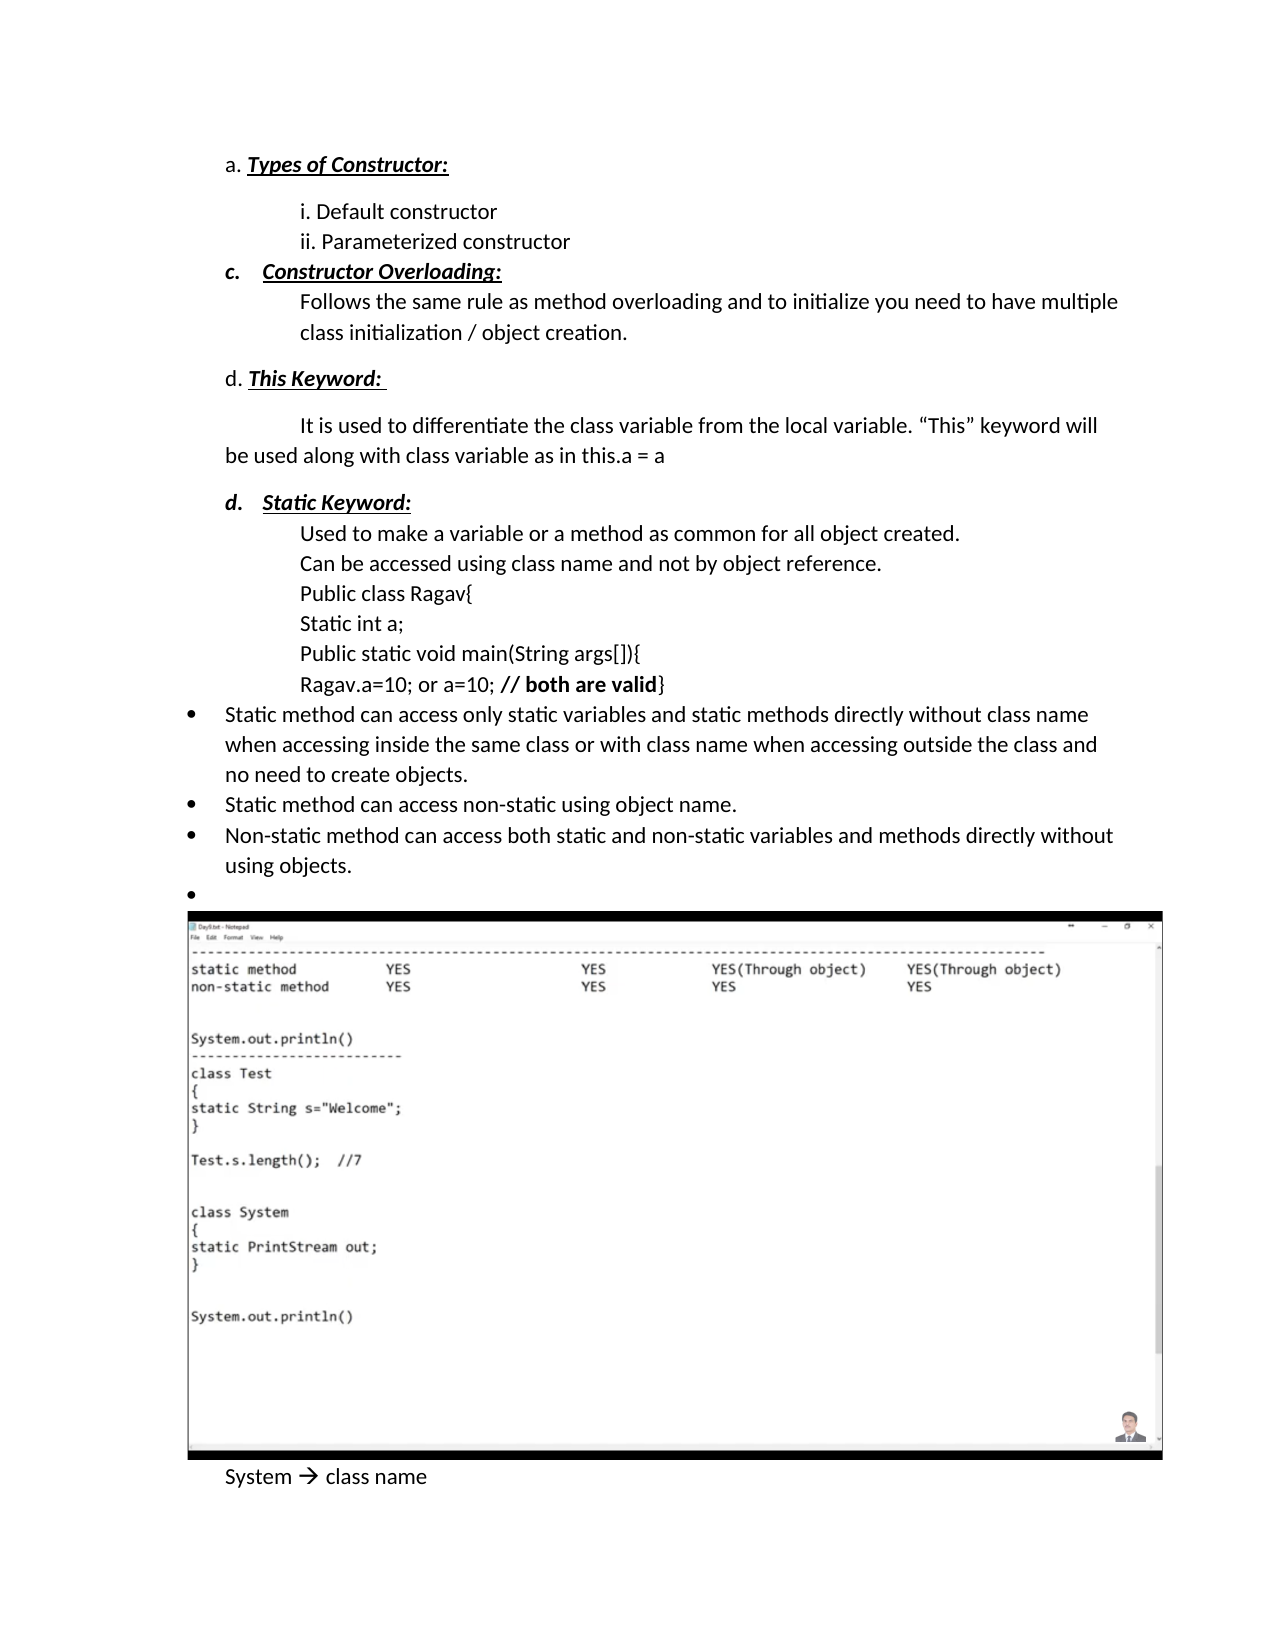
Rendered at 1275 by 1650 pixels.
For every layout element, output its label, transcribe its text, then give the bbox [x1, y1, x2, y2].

list Static method can access only static variables and static methods directly without class name when accessing inside the same class or with class name when accessing outside the class and no need to create objects. [187, 700, 1125, 788]
list Public class Ragav{ [300, 579, 1125, 607]
list System class name [225, 1462, 1125, 1490]
list i. Default constructor [300, 197, 1125, 225]
list Used to make a variable or a method as common for all object created. [300, 519, 1125, 547]
text d. This Keyword: [150, 364, 1125, 393]
list Follows the same rule as method overloading and to initialize you need to have multiple class initialization / object creation. [300, 287, 1125, 346]
text It is used to differentiate the class variable from the local variable. “This” keyword will be used along with class variable as in this.a = a [225, 411, 1125, 470]
list Static method can access non-static using object name. [187, 791, 1125, 819]
list Static int a; [300, 609, 1125, 637]
list Public static void main(String args[]){ [300, 639, 1125, 668]
list Constructor Overloading: [225, 257, 1125, 285]
list Ragav.a=10; or a=10; // both are valid} [300, 670, 1125, 698]
list Can be accessed using class name and not by object reference. [300, 549, 1125, 577]
list Non-static method can access both static and non-static variables and methods directly without using objects. [187, 821, 1125, 879]
list ii. Parameterized constructor [300, 227, 1125, 255]
text a. Types of Constructor: [150, 150, 1125, 178]
list Static Keyword: [225, 488, 1125, 517]
picture [187, 911, 1163, 1460]
